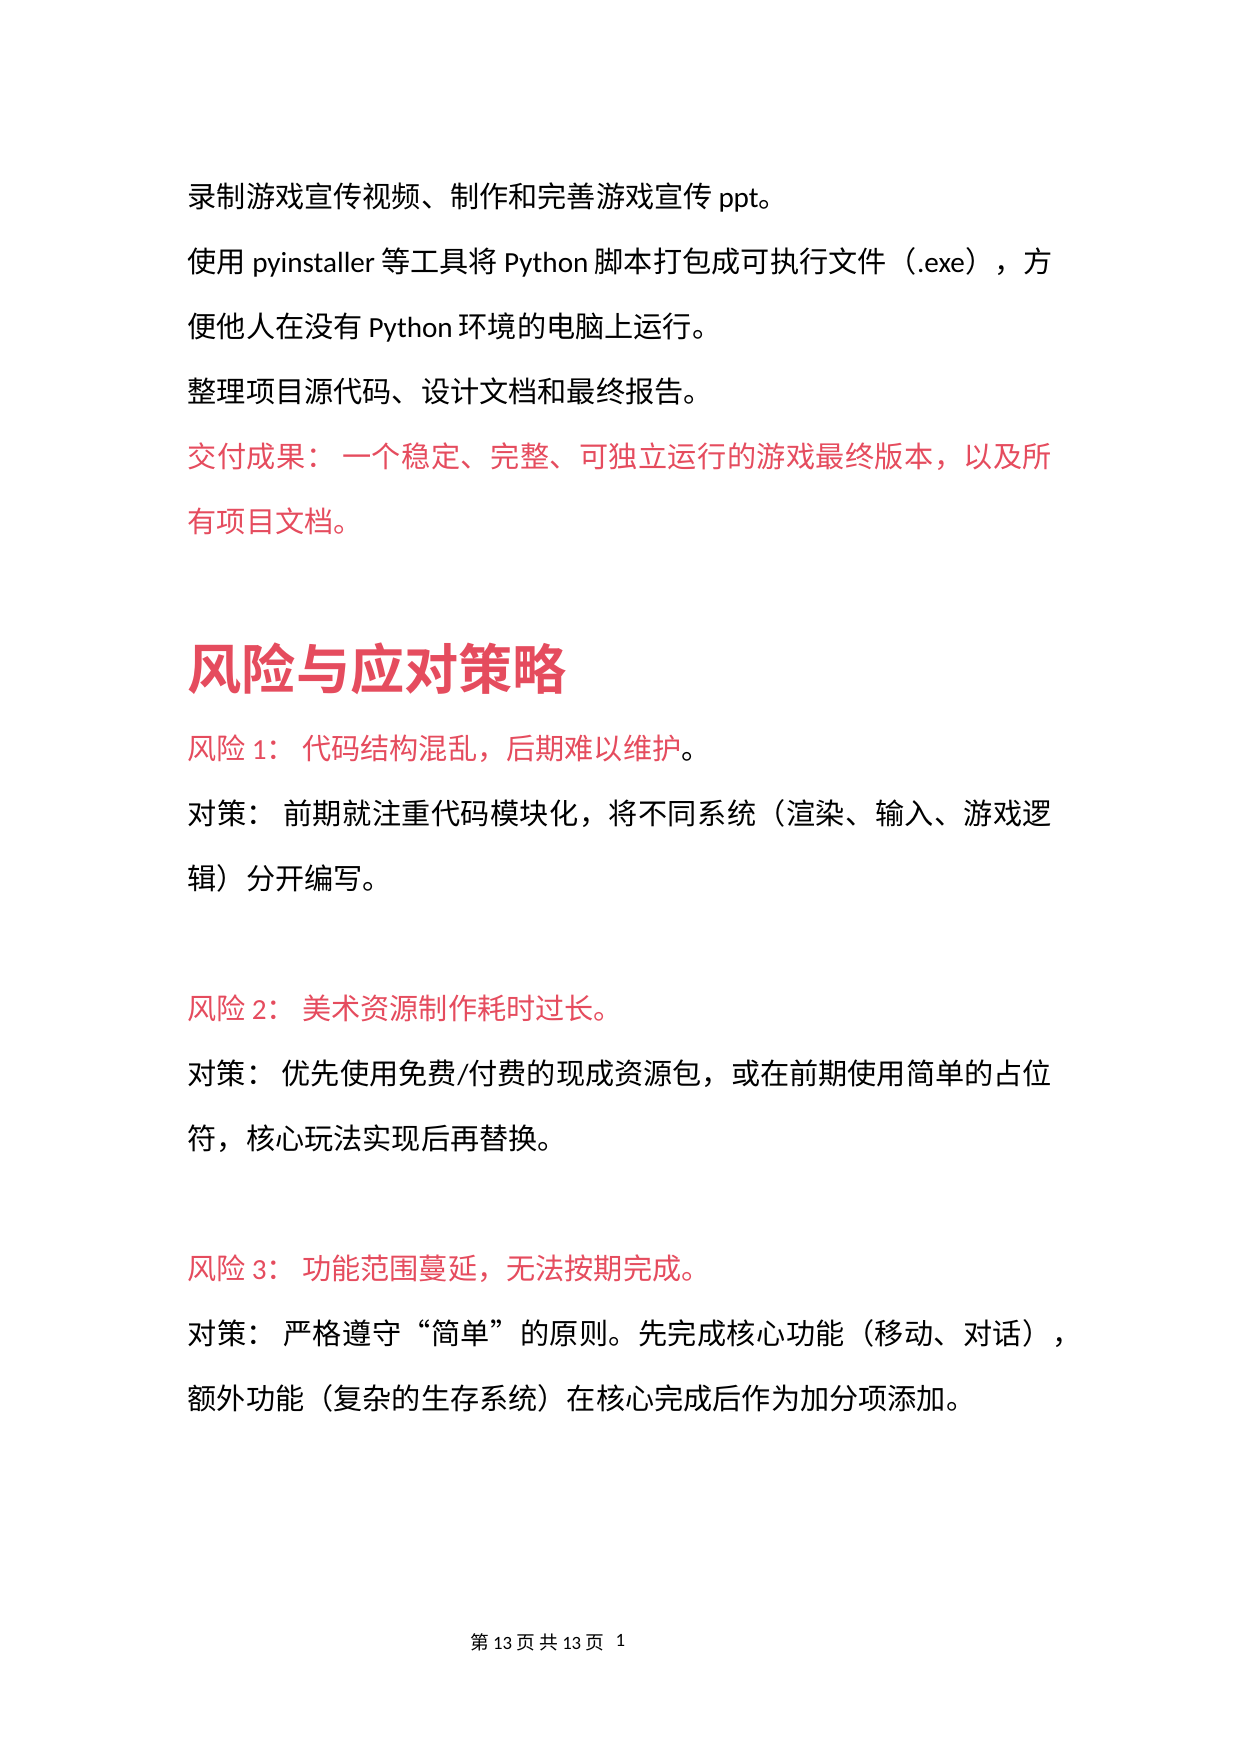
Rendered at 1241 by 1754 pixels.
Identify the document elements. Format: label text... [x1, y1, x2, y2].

text 风险3： 功能范围蔓延，无法按期完成。 [187, 1234, 1053, 1299]
text 录制游戏宣传视频、制作和完善游戏宣传ppt。 [187, 162, 1053, 227]
text 风险2： 美术资源制作耗时过长。 [187, 974, 1053, 1039]
text 对策： 严格遵守“简单”的原则。先完成核心功能（移动、对话），额外功能（复杂的生存系统）在核心完成后作为加分项添加。 [187, 1299, 1053, 1429]
text 风险1： 代码结构混乱，后期难以维护。 [187, 714, 1053, 779]
text 对策： 优先使用免费/付费的现成资源包，或在前期使用简单的占位符，核心玩法实现后再替换。 [187, 1039, 1053, 1169]
text 使用pyinstaller等工具将Python脚本打包成可执行文件（.exe），方便他人在没有Python环境的电脑上运行。 [187, 227, 1053, 357]
text 风险与应对策略 [187, 617, 1053, 714]
text 整理项目源代码、设计文档和最终报告。 [187, 357, 1053, 422]
text 交付成果： 一个稳定、完整、可独立运行的游戏最终版本，以及所有项目文档。 [187, 422, 1053, 552]
text 对策： 前期就注重代码模块化，将不同系统（渲染、输入、游戏逻辑）分开编写。 [187, 779, 1053, 909]
